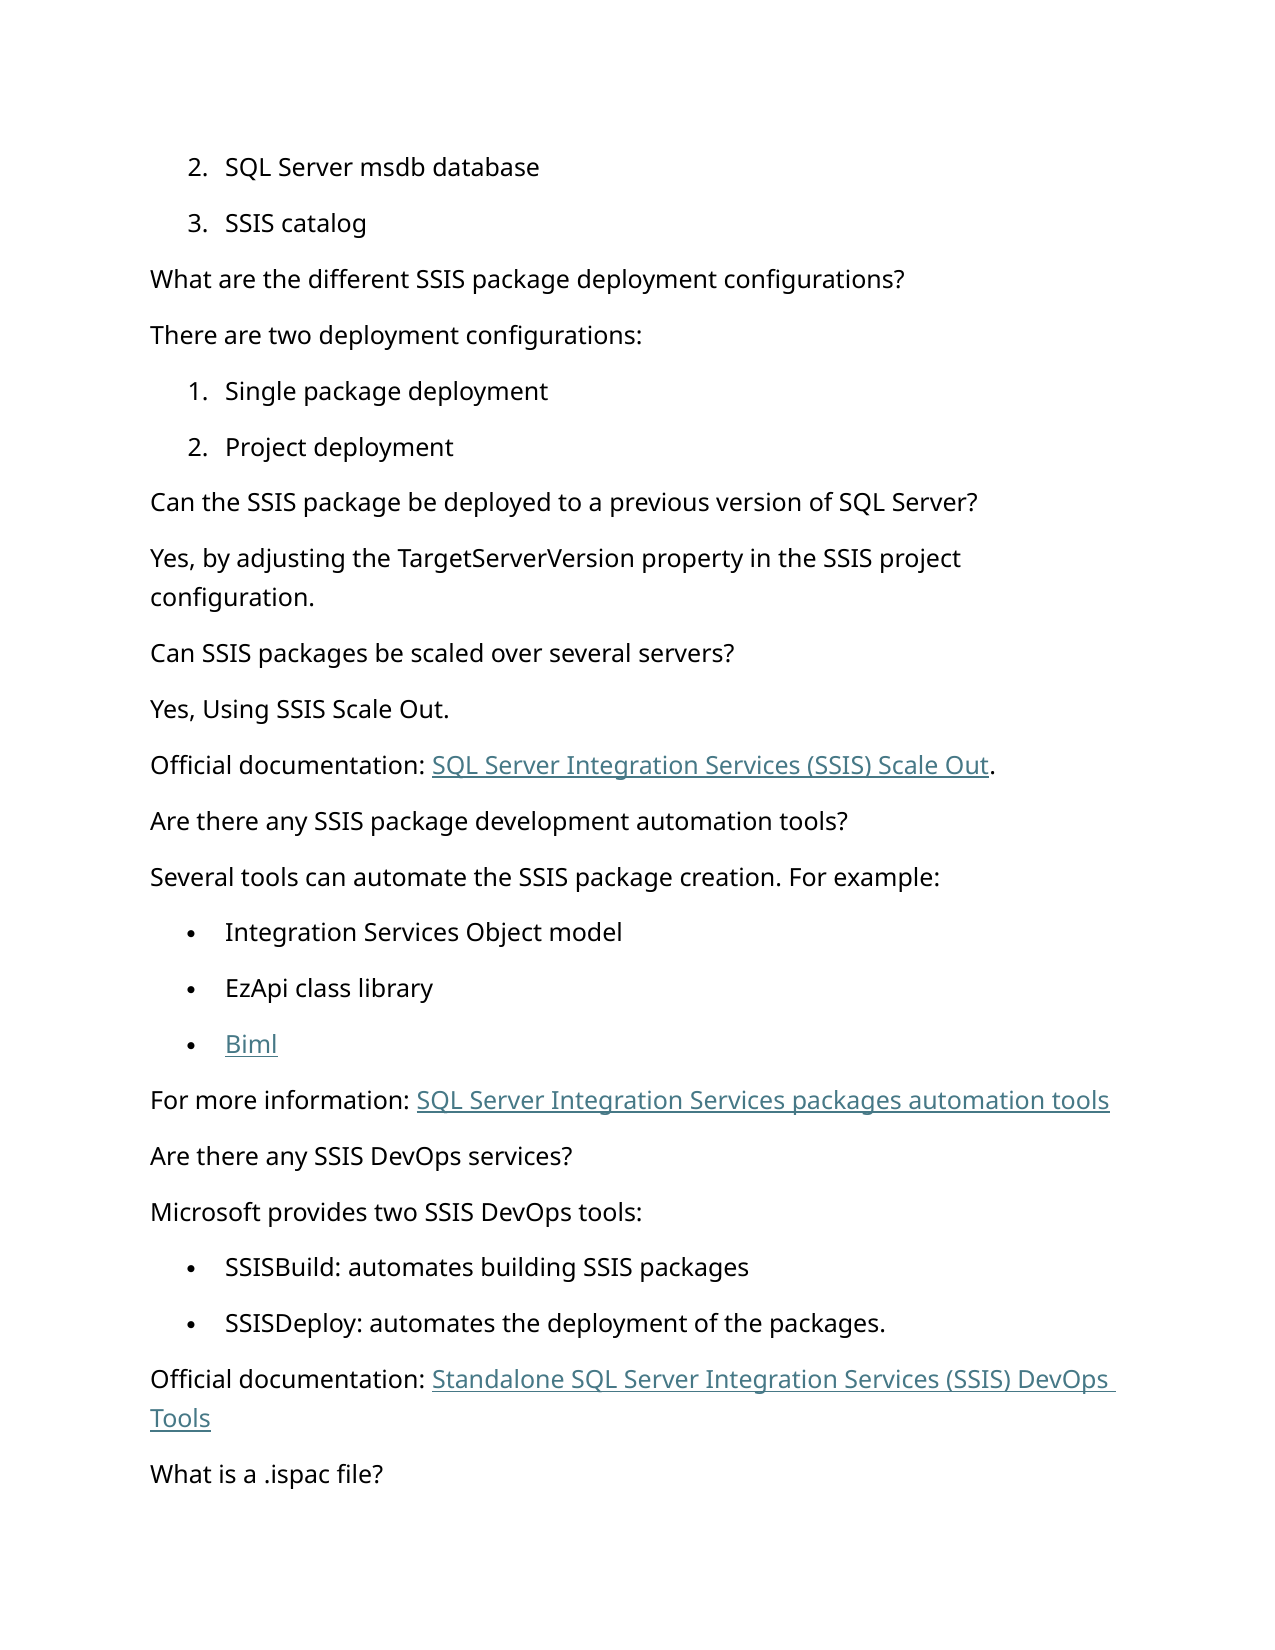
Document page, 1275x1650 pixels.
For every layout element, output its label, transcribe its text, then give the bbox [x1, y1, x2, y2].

list SSIS catalog [187, 206, 1125, 240]
list Biml [187, 1027, 1125, 1061]
list Integration Services Object model [187, 915, 1125, 949]
text There are two deployment configurations: [150, 317, 1125, 352]
list SSISDeploy: automates the deployment of the packages. [187, 1306, 1125, 1340]
text Official documentation: Standalone SQL Server Integration Services (SSIS) DevOps Tools [150, 1362, 1125, 1435]
list SSISBuild: automates building SSIS packages [187, 1250, 1125, 1284]
text Official documentation: SQL Server Integration Services (SSIS) Scale Out. [150, 747, 1125, 782]
list SQL Server msdb database [187, 150, 1125, 184]
list Project deployment [187, 429, 1125, 463]
text For more information: SQL Server Integration Services packages automation tools [150, 1082, 1125, 1117]
text Yes, by adjusting the TargetServerVersion property in the SSIS project configuration. [150, 541, 1125, 614]
text Are there any SSIS package development automation tools? [150, 803, 1125, 837]
text Microsoft provides two SSIS DevOps tools: [150, 1194, 1125, 1228]
list Single package deployment [187, 373, 1125, 407]
list EzApi class library [187, 971, 1125, 1005]
text Yes, Using SSIS Scale Out. [150, 692, 1125, 726]
text Can the SSIS package be deployed to a previous version of SQL Server? [150, 485, 1125, 519]
text What are the different SSIS package deployment configurations? [150, 262, 1125, 296]
text What is a .ispac file? [150, 1457, 1125, 1491]
text Can SSIS packages be scaled over several servers? [150, 636, 1125, 670]
text Several tools can automate the SSIS package creation. For example: [150, 859, 1125, 893]
text Are there any SSIS DevOps services? [150, 1138, 1125, 1172]
